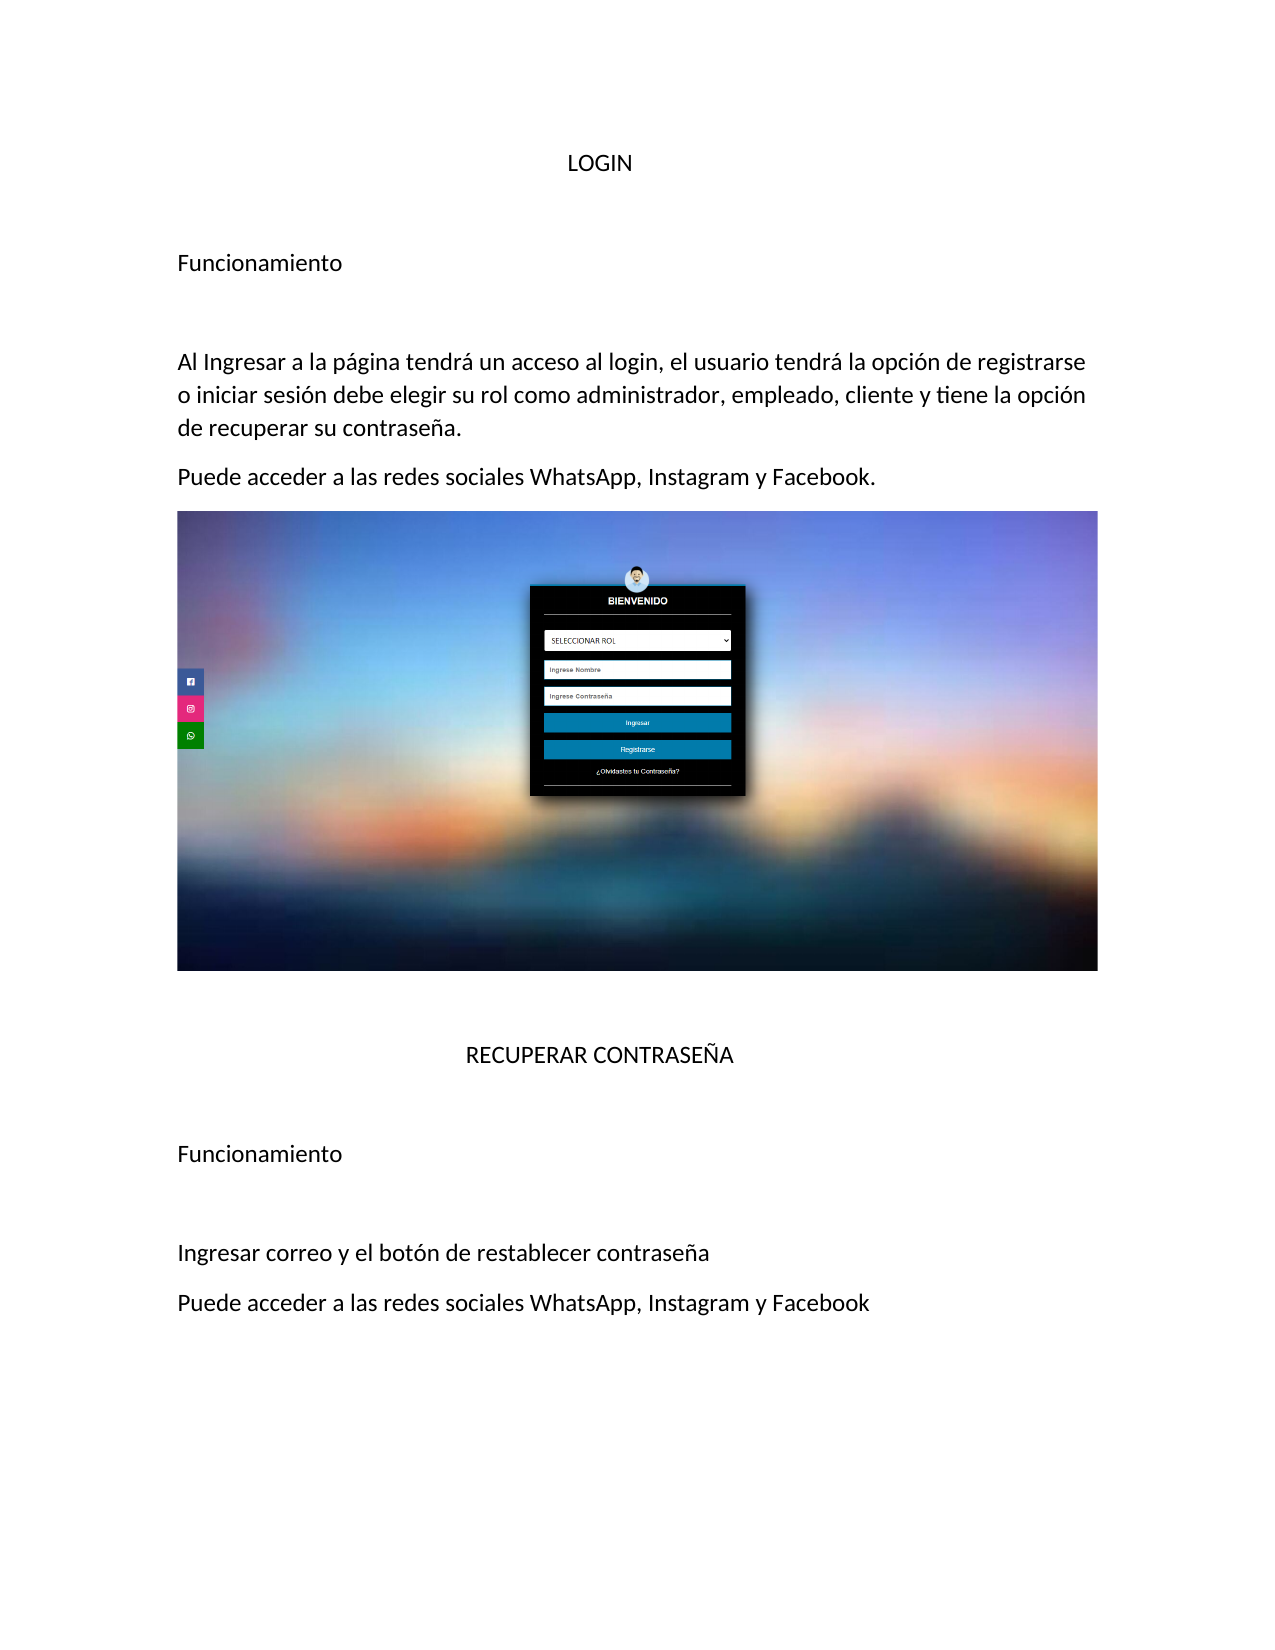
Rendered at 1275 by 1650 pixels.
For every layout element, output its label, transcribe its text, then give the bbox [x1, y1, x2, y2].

text Al Ingresar a la página tendrá un acceso al login, el usuario tendrá la opción de registrarse o iniciar sesión debe elegir su rol como administrador, empleado, cliente y tiene la opción de recuperar su contraseña. [177, 346, 1098, 442]
text LOGIN [177, 148, 1098, 178]
picture [177, 511, 1098, 971]
text Funcionamiento [177, 1138, 1098, 1169]
text RECUPERAR CONTRASEÑA [177, 1039, 1098, 1070]
text Funcionamiento [177, 247, 1098, 277]
text Ingresar correo y el botón de restablecer contraseña [177, 1237, 1098, 1268]
text Puede acceder a las redes sociales WhatsApp, Instagram y Facebook. [177, 461, 1098, 492]
text Puede acceder a las redes sociales WhatsApp, Instagram y Facebook [177, 1287, 1098, 1318]
